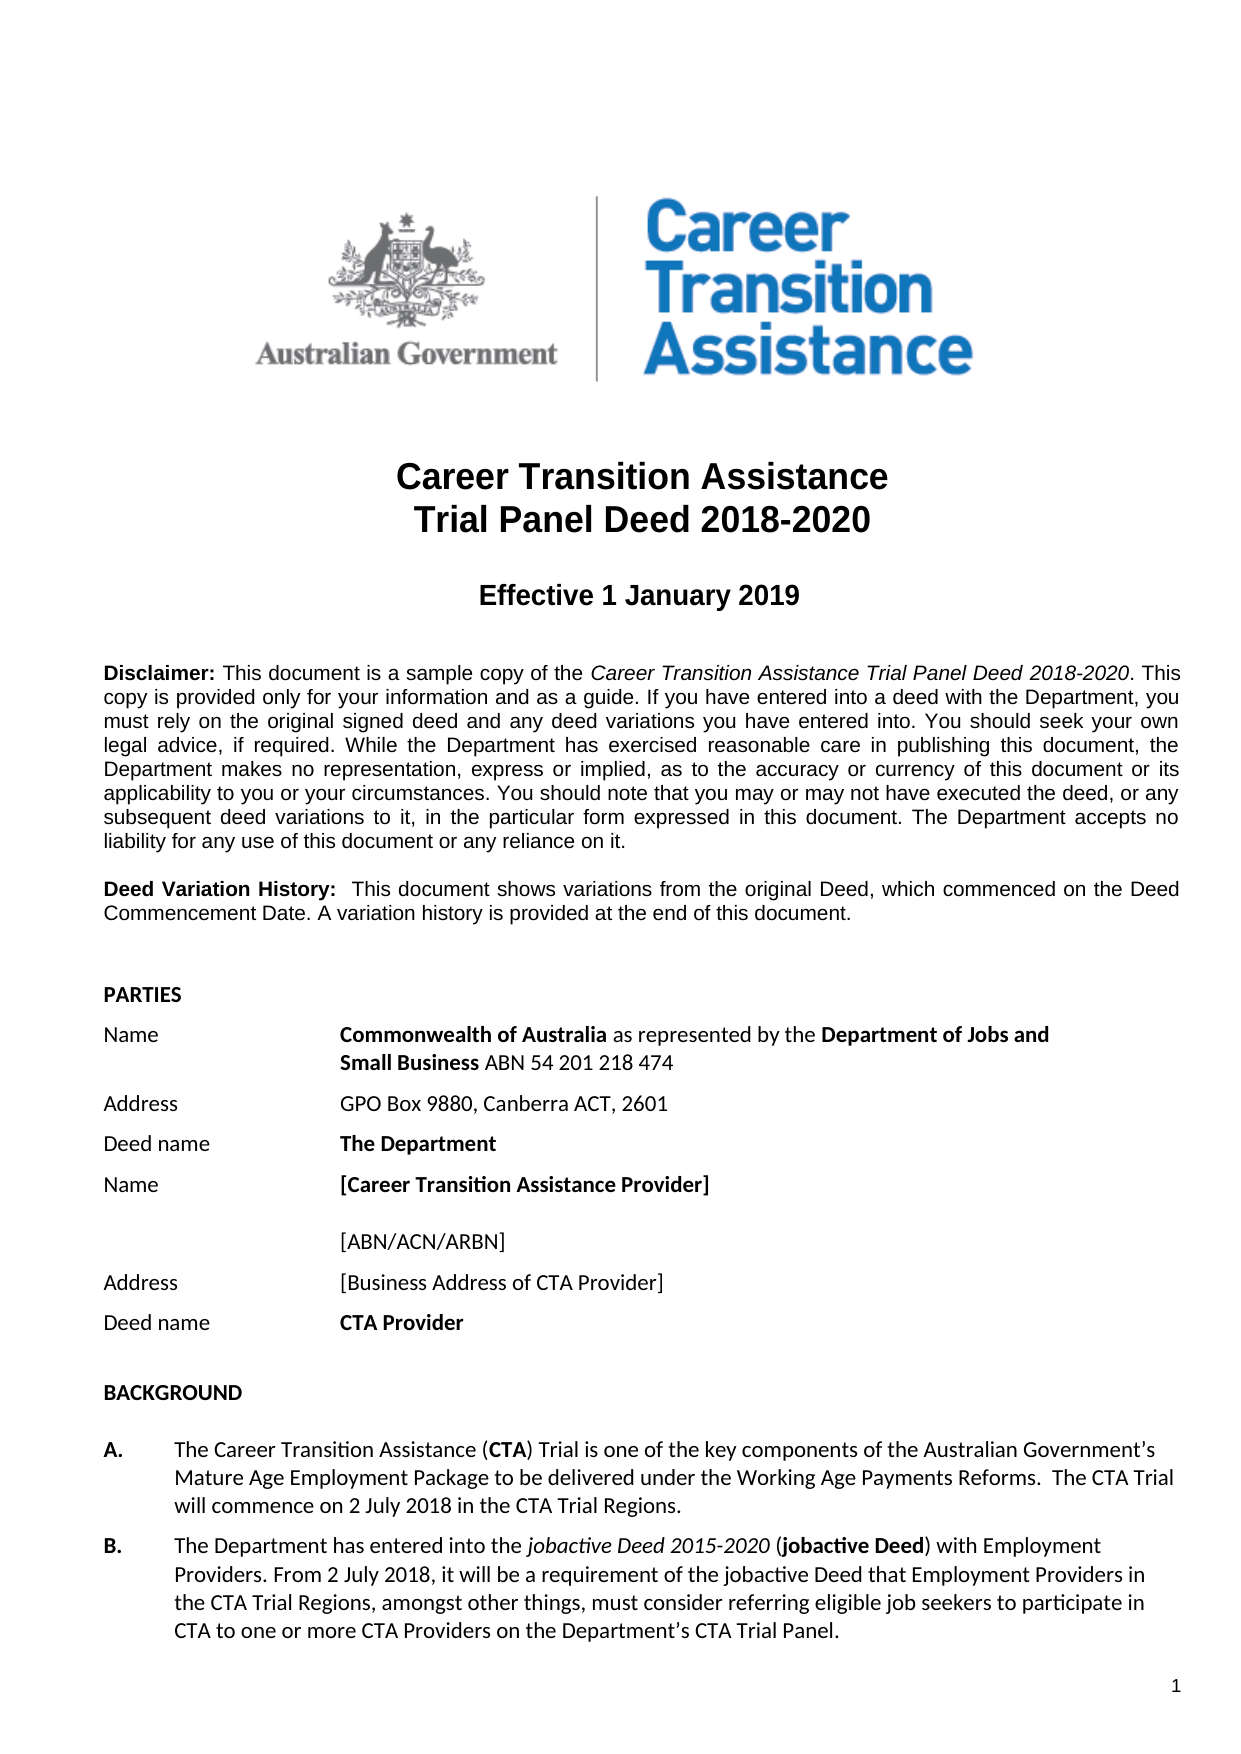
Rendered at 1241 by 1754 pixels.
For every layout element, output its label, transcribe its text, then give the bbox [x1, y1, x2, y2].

picture [207, 162, 1078, 432]
list The Career Transition Assistance (CTA) Trial is one of the key components of the Australian Government’s Mature Age Employment Package to be delivered under the Working Age Payments Reforms. The CTA Trial will commence on 2 July 2018 in the CTA Trial Regions. [103, 1435, 1181, 1519]
table_cell Address [103, 1089, 340, 1129]
table_cell Deed name [103, 1130, 340, 1170]
table_cell The Department [340, 1130, 1078, 1170]
list The Department has entered into the jobactive Deed 2015-2020 (jobactive Deed) with Employment Providers. From 2 July 2018, it will be a requirement of the jobactive Deed that Employment Providers in the CTA Trial Regions, amongst other things, must consider referring eligible job seekers to participate in CTA to one or more CTA Providers on the Department’s CTA Trial Panel. [103, 1532, 1181, 1644]
table_cell Address [103, 1268, 340, 1308]
text Deed Variation History: This document shows variations from the original Deed, which commenced on the Deed Commencement Date. A variation history is provided at the end of this document. [103, 876, 1181, 924]
subtitle Career Transition Assistance [103, 454, 1181, 497]
table_header Name [103, 1020, 340, 1089]
text Effective 1 January 2019 [101, 573, 1177, 614]
text BACKGROUND [103, 1378, 1181, 1406]
table_cell GPO Box 9880, Canberra ACT, 2601 [340, 1089, 1078, 1129]
table_cell [Business Address of CTA Provider] [340, 1268, 1078, 1308]
table_cell Deed name [103, 1308, 340, 1349]
text Disclaimer: This document is a sample copy of the Career Transition Assistance Trial Panel Deed 2018-2020. This copy is provided only for your information and as a guide. If you have entered into a deed with the Department, you must rely on the original signed deed and any deed variations you have entered into. You should seek your own legal advice, if required. While the Department has exercised reasonable care in publishing this document, the Department makes no representation, express or implied, as to the accuracy or currency of this document or its applicability to you or your circumstances. You should note that you may or may not have executed the deed, or any subsequent deed variations to it, in the particular form expressed in this document. The Department accepts no liability for any use of this document or any reliance on it. [103, 661, 1181, 852]
text PARTIES [103, 980, 1181, 1008]
table_cell Name [103, 1170, 340, 1268]
subtitle Trial Panel Deed 2018-2020 [103, 497, 1181, 567]
table_header Commonwealth of Australia as represented by the Department of Jobs and Small Business ABN 54 201 218 474 [340, 1020, 1078, 1089]
table_cell [Career Transition Assistance Provider] [ABN/ACN/ARBN] [340, 1170, 1078, 1268]
table_cell CTA Provider [340, 1308, 1078, 1349]
